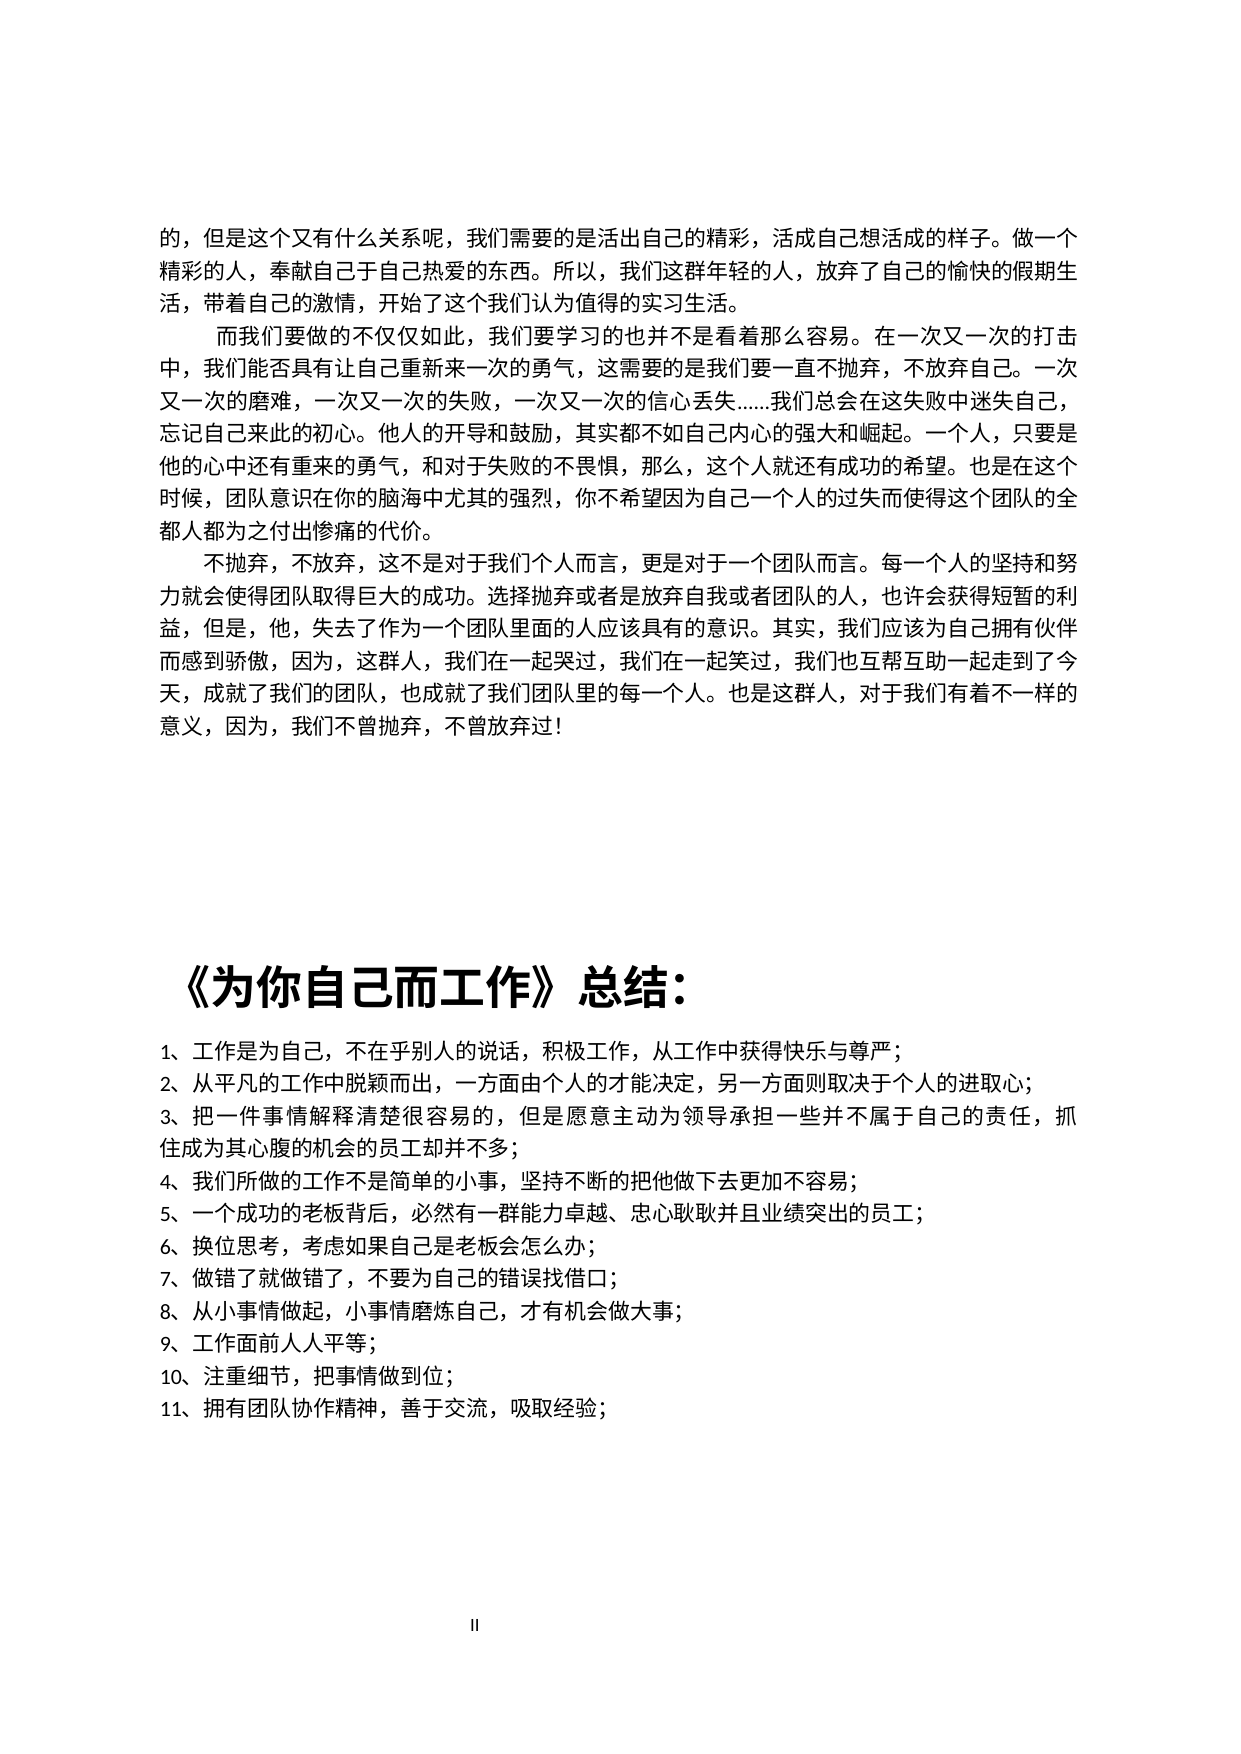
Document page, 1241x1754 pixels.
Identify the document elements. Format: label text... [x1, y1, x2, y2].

list 我们所做的工作不是简单的小事，坚持不断的把他做下去更加不容易； [159, 1163, 1081, 1196]
list 从平凡的工作中脱颖而出，一方面由个人的才能决定，另一方面则取决于个人的进取心； [159, 1066, 1081, 1098]
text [159, 221, 1081, 318]
list 注重细节，把事情做到位； [159, 1358, 1081, 1391]
list 工作面前人人平等； [159, 1326, 1081, 1358]
text 《为你自己而工作》总结： [159, 936, 1081, 1033]
list 换位思考，考虑如果自己是老板会怎么办； [159, 1228, 1081, 1261]
list 把一件事情解释清楚很容易的，但是愿意主动为领导承担一些并不属于自己的责任，抓 住成为其心腹的机会的员工却并不多； [159, 1098, 1081, 1163]
text 而我们要做的不仅仅如此，我们要学习的也并不是看着那么容易。在一次又一次的打击中，我们能否具有让自己重新来一次的勇气，这需要的是我们要一直不抛弃，不放弃自己。一次又一次的磨难，一次又一次的失败，一次又一次的信心丢失......我们总会在这失败中迷失自己，忘记自己来此的初心。他人的开导和鼓励，其实都不如自己内心的强大和崛起。一个人，只要是他的心中还有重来的勇气，和对于失败的不畏惧，那么，这个人就还有成功的希望。也是在这个时候，团队意识在你的脑海中尤其的强烈，你不希望因为自己一个人的过失而使得这个团队的全都人都为之付出惨痛的代价。 [159, 318, 1081, 546]
list 一个成功的老板背后，必然有一群能力卓越、忠心耿耿并且业绩突出的员工； [159, 1196, 1081, 1228]
list 从小事情做起，小事情磨炼自己，才有机会做大事； [159, 1293, 1081, 1326]
list 工作是为自己，不在乎别人的说话，积极工作，从工作中获得快乐与尊严； [159, 1033, 1081, 1066]
list 拥有团队协作精神，善于交流，吸取经验； [159, 1391, 1081, 1423]
text 不抛弃，不放弃，这不是对于我们个人而言，更是对于一个团队而言。每一个人的坚持和努力就会使得团队取得巨大的成功。选择抛弃或者是放弃自我或者团队的人，也许会获得短暂的利益，但是，他，失去了作为一个团队里面的人应该具有的意识。其实，我们应该为自己拥有伙伴而感到骄傲，因为，这群人，我们在一起哭过，我们在一起笑过，我们也互帮互助一起走到了今天，成就了我们的团队，也成就了我们团队里的每一个人。也是这群人，对于我们有着不一样的意义，因为，我们不曾抛弃，不曾放弃过！ [159, 546, 1081, 741]
list 做错了就做错了，不要为自己的错误找借口； [159, 1261, 1081, 1293]
